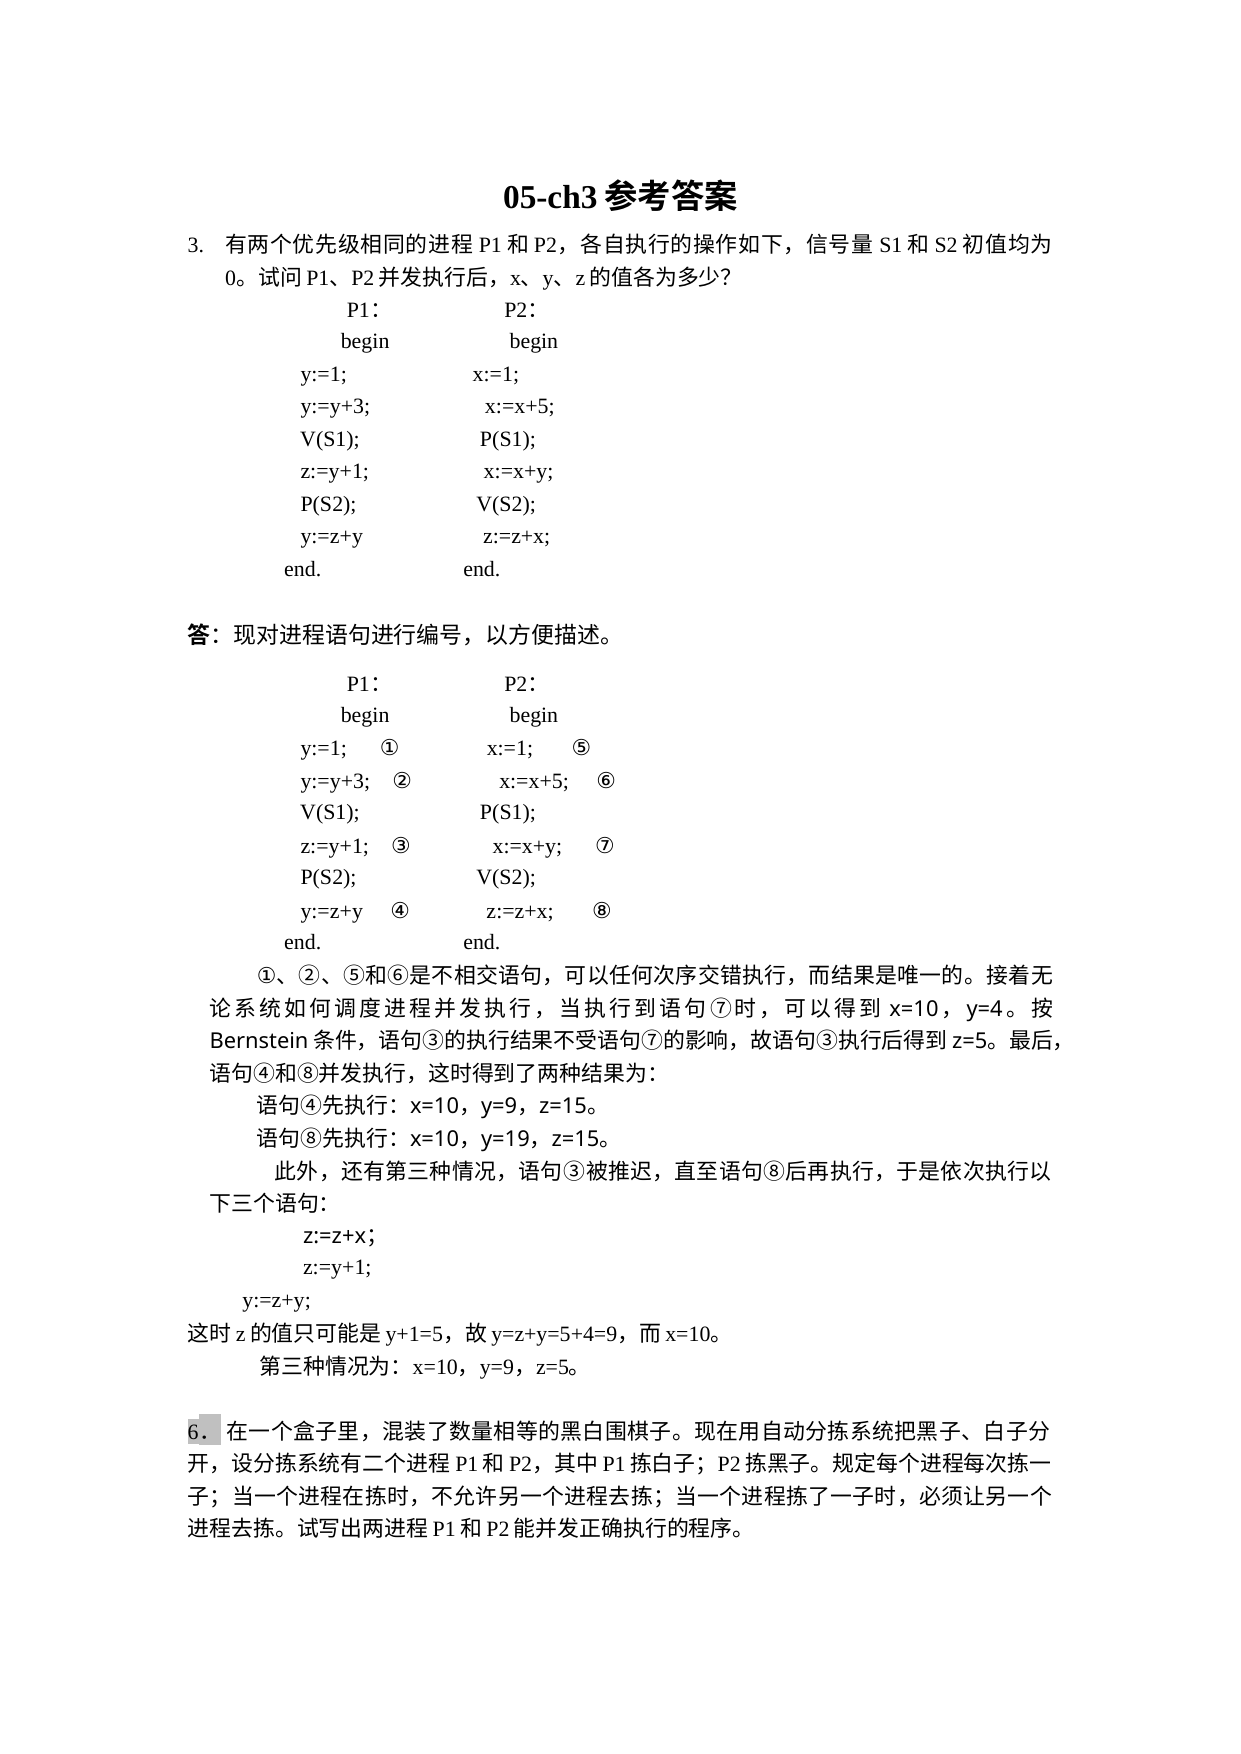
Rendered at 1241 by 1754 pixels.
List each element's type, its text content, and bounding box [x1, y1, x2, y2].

text P(S2); V(S2); [209, 487, 1053, 519]
text 05-ch3参考答案 [187, 162, 1053, 227]
text y:=z+y z:=z+x; [209, 519, 1053, 552]
text 这时z的值只可能是y+1=5，故y=z+y=5+4=9，而x=10。 [187, 1316, 1053, 1348]
text end. end. [209, 552, 1053, 584]
text V(S1); P(S1); [209, 422, 1053, 454]
text begin begin [187, 324, 1053, 357]
text y:=1; ① x:=1; ⑤ [209, 731, 1053, 763]
text 第三种情况为：x=10，y=9，z=5。 [187, 1348, 1053, 1381]
text y:=y+3; x:=x+5; [209, 389, 1053, 422]
text y:=z+y ④ z:=z+x; ⑧ [209, 893, 1053, 926]
text z:=z+x； [209, 1218, 1053, 1251]
text 6． 在一个盒子里，混装了数量相等的黑白围棋子。现在用自动分拣系统把黑子、白子分开，设分拣系统有二个进程P1和P2，其中P1拣白子；P2拣黑子。规定每个进程每次拣一子；当一个进程在拣时，不允许另一个进程去拣；当一个进程拣了一子时，必须让另一个进程去拣。试写出两进程P1和P2能并发正确执行的程序。 [187, 1413, 1053, 1543]
text z:=y+1; ③ x:=x+y; ⑦ [209, 828, 1053, 861]
text P1： P2： [209, 666, 1053, 698]
list 有两个优先级相同的进程P1和P2，各自执行的操作如下，信号量S1和S2初值均为0。试问P1、P2并发执行后，x、y、z的值各为多少？ [187, 227, 1053, 292]
text 答：现对进程语句进行编号，以方便描述。 [187, 601, 1053, 666]
text y:=1; x:=1; [209, 357, 1053, 389]
text z:=y+1; [209, 1251, 1053, 1283]
text z:=y+1; x:=x+y; [209, 454, 1053, 487]
text V(S1); P(S1); [209, 796, 1053, 828]
text begin begin [187, 698, 1053, 731]
text P1： P2： [209, 292, 1053, 324]
text 语句④先执行：x=10，y=9，z=15。 [209, 1088, 1053, 1121]
text end. end. [209, 926, 1053, 958]
text 此外，还有第三种情况，语句③被推迟，直至语句⑧后再执行，于是依次执行以下三个语句： [209, 1153, 1053, 1218]
text P(S2); V(S2); [209, 861, 1053, 893]
text ①、②、⑤和⑥是不相交语句，可以任何次序交错执行，而结果是唯一的。接着无论系统如何调度进程并发执行，当执行到语句⑦时，可以得到x=10，y=4。按Bernstein条件，语句③的执行结果不受语句⑦的影响，故语句③执行后得到z=5。最后，语句④和⑧并发执行，这时得到了两种结果为： [209, 958, 1053, 1088]
text y:=z+y; [187, 1283, 1053, 1316]
text 语句⑧先执行：x=10，y=19，z=15。 [209, 1121, 1053, 1153]
text y:=y+3; ② x:=x+5; ⑥ [209, 763, 1053, 796]
